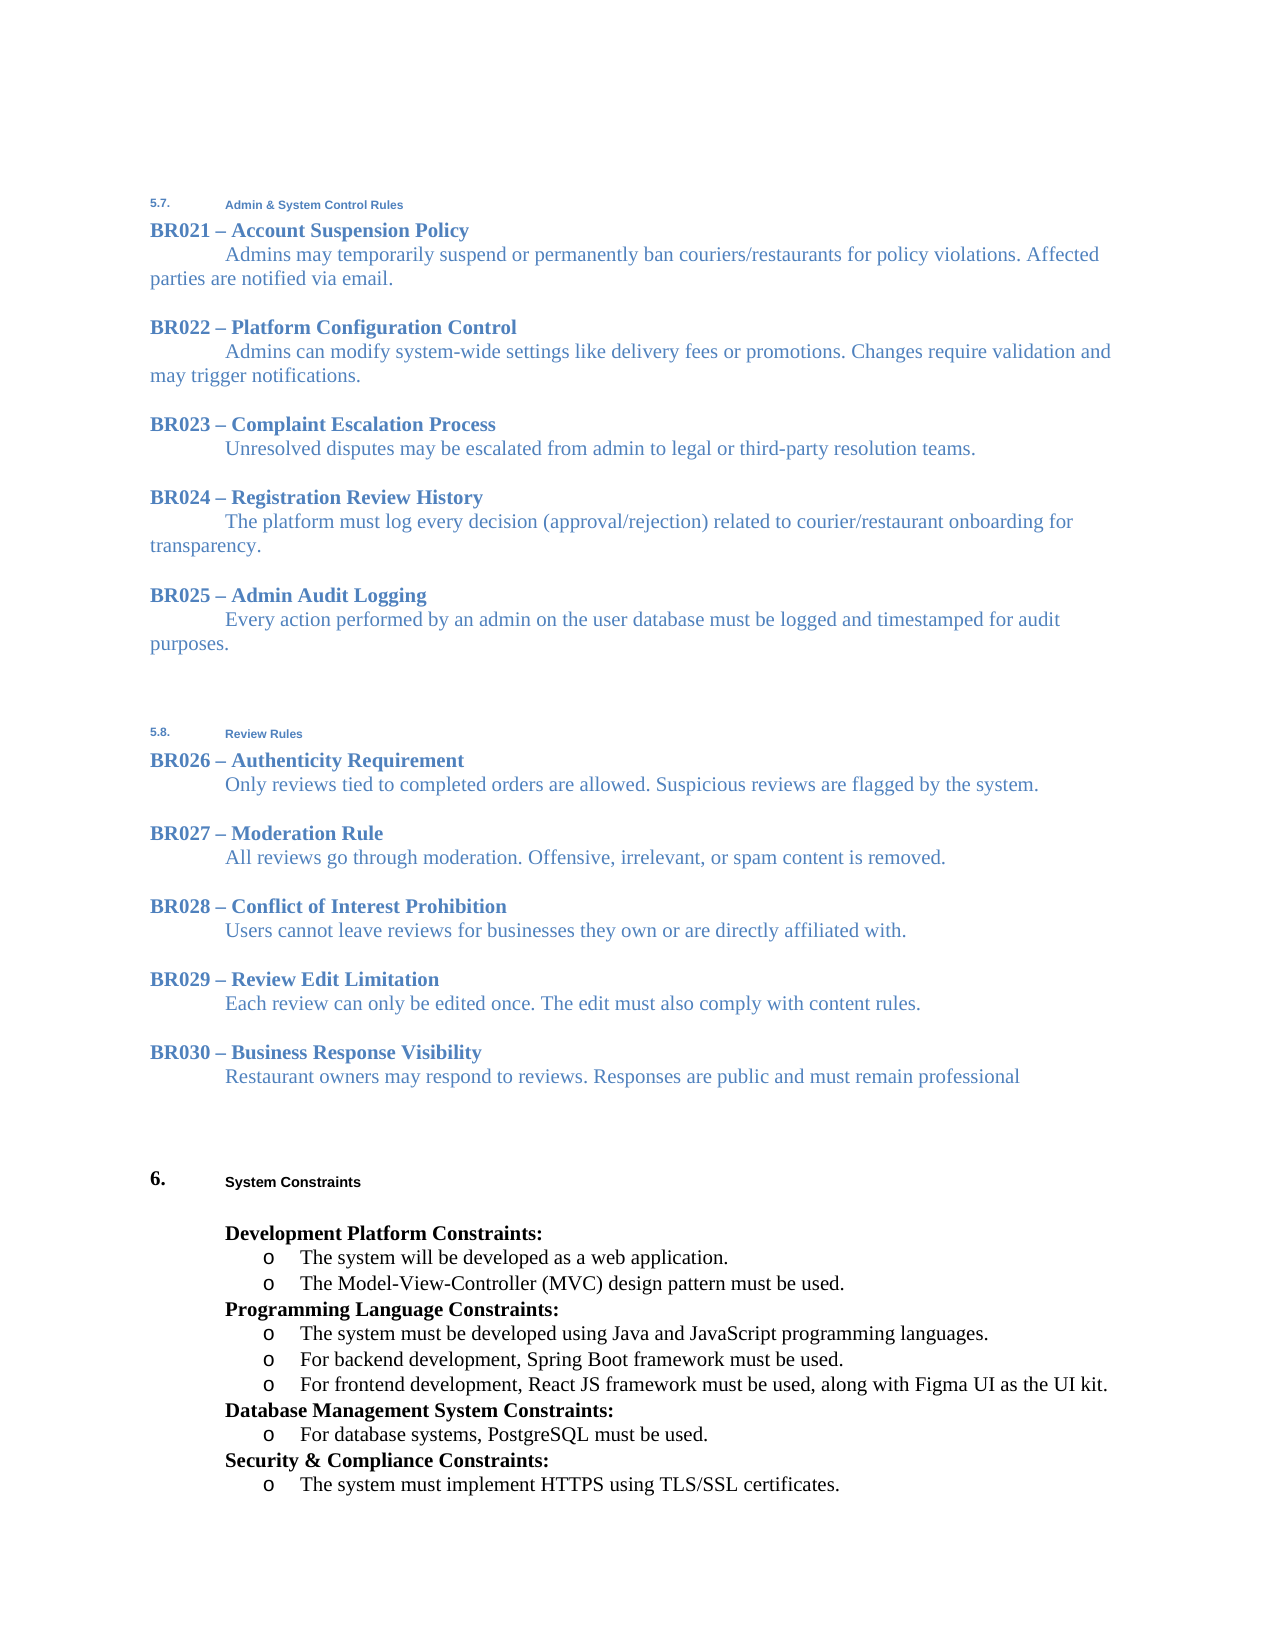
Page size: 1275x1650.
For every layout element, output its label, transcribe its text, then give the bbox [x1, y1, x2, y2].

text BR029 – Review Edit Limitation Each review can only be edited once. The edit must also comply with content rules. [150, 967, 1125, 1015]
text BR030 – Business Response Visibility Restaurant owners may respond to reviews. Responses are public and must remain professional [150, 1040, 1125, 1088]
text BR025 – Admin Audit Logging Every action performed by an admin on the user database must be logged and timestamped for audit purposes. [150, 582, 1125, 655]
list The system must implement HTTPS using TLS/SSL certificates. [262, 1472, 1125, 1498]
text Database Management System Constraints: [150, 1398, 1125, 1422]
list The system must be developed using Java and JavaScript programming languages. [262, 1321, 1125, 1347]
text BR026 – Authenticity Requirement Only reviews tied to completed orders are allowed. Suspicious reviews are flagged by the system. [150, 747, 1125, 796]
list For frontend development, React JS framework must be used, along with Figma UI as the UI kit. [262, 1372, 1125, 1398]
text BR021 – Account Suspension Policy Admins may temporarily suspend or permanently ban couriers/restaurants for policy violations. Affected parties are notified via email. [150, 218, 1125, 290]
list System Constraints [150, 1162, 1125, 1191]
text BR027 – Moderation Rule All reviews go through moderation. Offensive, irrelevant, or spam content is removed. [150, 821, 1125, 869]
text BR024 – Registration Review History The platform must log every decision (approval/rejection) related to courier/restaurant onboarding for transparency. [150, 485, 1125, 557]
list The system will be developed as a web application. [262, 1245, 1125, 1271]
text BR023 – Complaint Escalation Process Unresolved disputes may be escalated from admin to legal or third-party resolution teams. [150, 412, 1125, 460]
text Security & Compliance Constraints: [150, 1448, 1125, 1472]
list Admin & System Control Rules [150, 187, 1125, 212]
text BR022 – Platform Configuration Control Admins can modify system-wide settings like delivery fees or promotions. Changes require validation and may trigger notifications. [150, 315, 1125, 387]
text Development Platform Constraints: [150, 1221, 1125, 1245]
list For backend development, Spring Boot framework must be used. [262, 1347, 1125, 1372]
text Programming Language Constraints: [150, 1297, 1125, 1321]
list Review Rules [150, 716, 1125, 741]
list For database systems, PostgreSQL must be used. [262, 1422, 1125, 1448]
list The Model-View-Controller (MVC) design pattern must be used. [262, 1271, 1125, 1297]
text BR028 – Conflict of Interest Prohibition Users cannot leave reviews for businesses they own or are directly affiliated with. [150, 894, 1125, 942]
